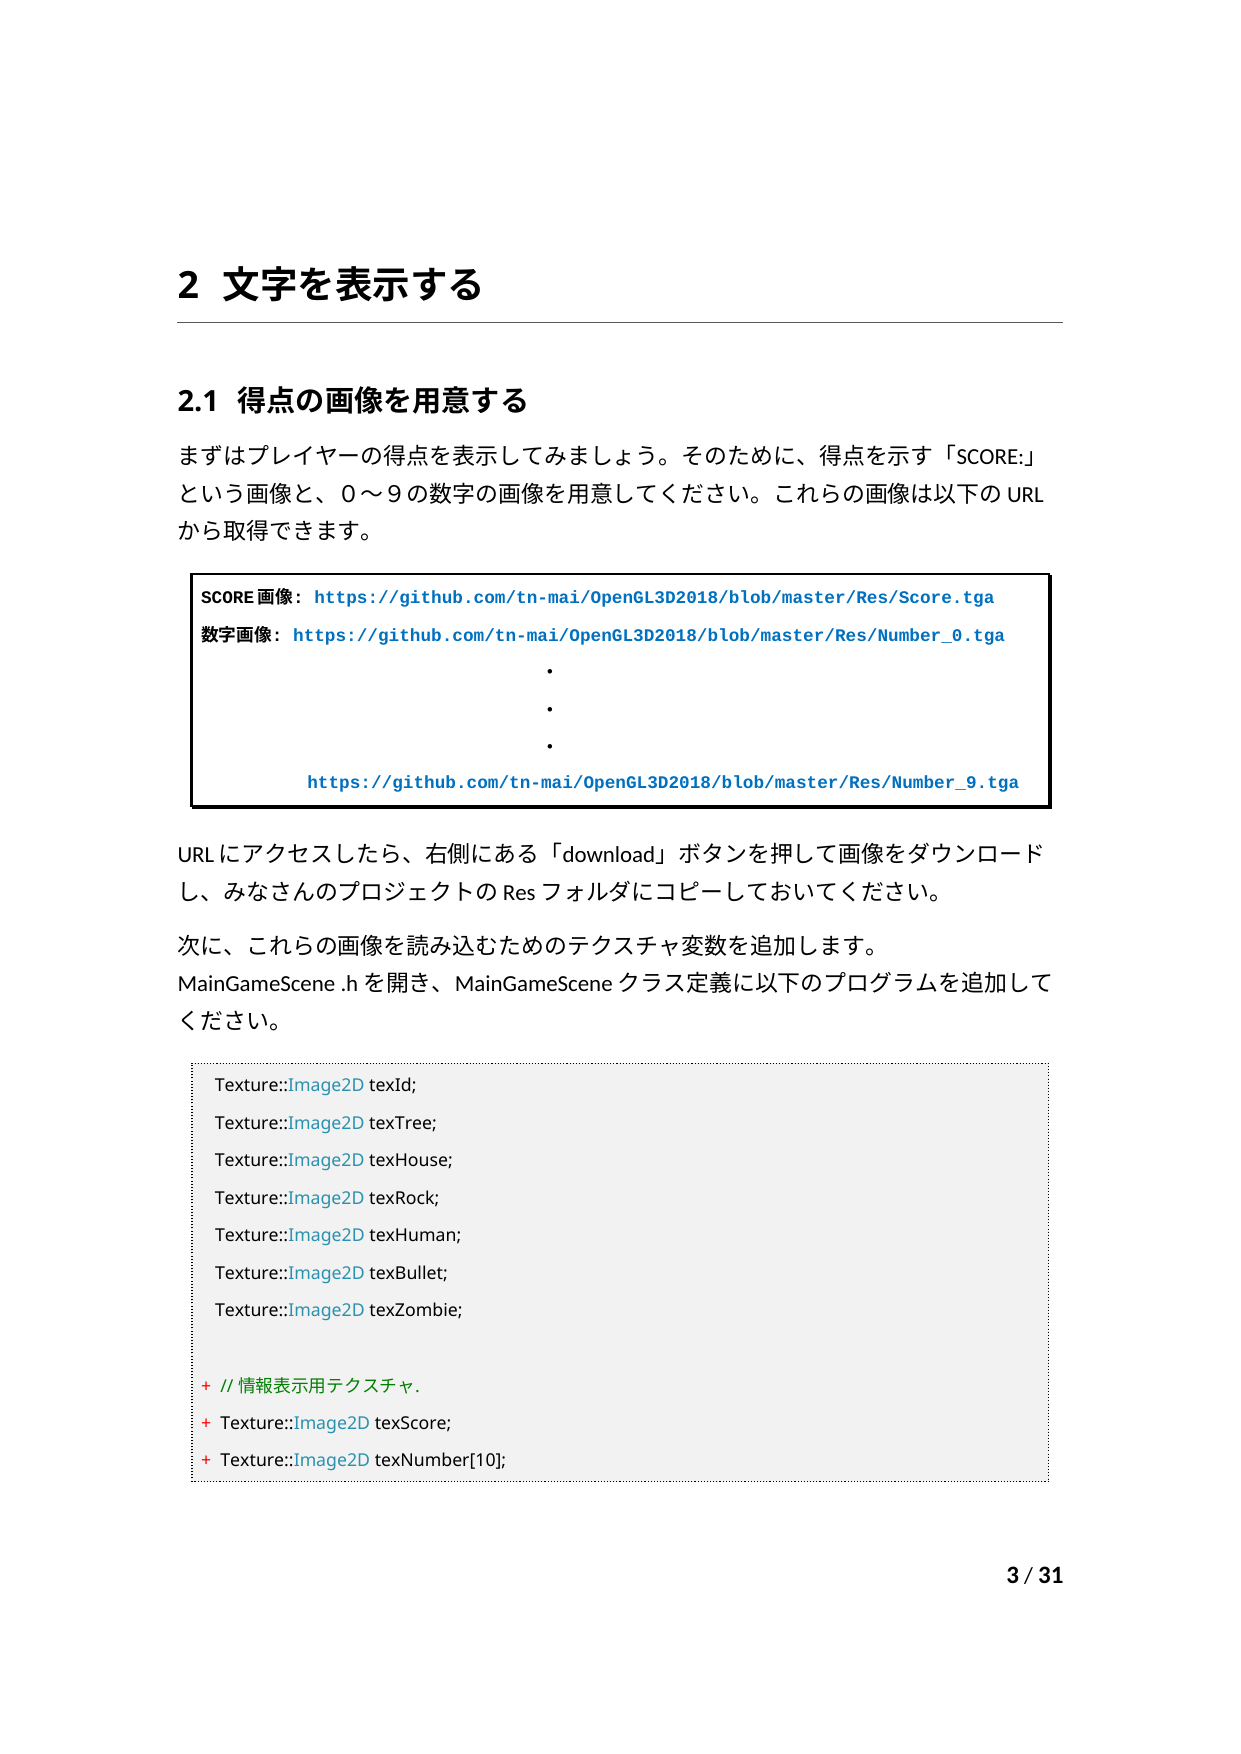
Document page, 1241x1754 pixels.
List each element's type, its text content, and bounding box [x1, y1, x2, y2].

text 次に、これらの画像を読み込むためのテクスチャ変数を追加します。 MainGameScene .hを開き、MainGameSceneクラス定義に以下のプログラムを追加してください。 [177, 925, 1063, 1038]
text まずはプレイヤーの得点を表示してみましょう。そのために、得点を示す「SCORE:」という画像と、０～９の数字の画像を用意してください。これらの画像は以下のURLから取得できます。 [177, 436, 1063, 548]
text SCORE画像: https://github.com/tn-mai/OpenGL3D2018/blob/master/Res/Score.tga 数字画像: https://github.com/tn-mai/OpenGL3D2018/blob/master/Res/Number_0.tga ・ ・ ・ https://github.com/tn-mai/OpenGL3D2018/blob/master/Res/Number_9.tga [193, 575, 1048, 805]
text URLにアクセスしたら、右側にある「download」ボタンを押して画像をダウンロードし、みなさんのプロジェクトのResフォルダにコピーしておいてください。 [177, 834, 1063, 909]
subtitle 得点の画像を用意する [177, 361, 1063, 436]
subtitle 文字を表示する [177, 245, 1063, 322]
